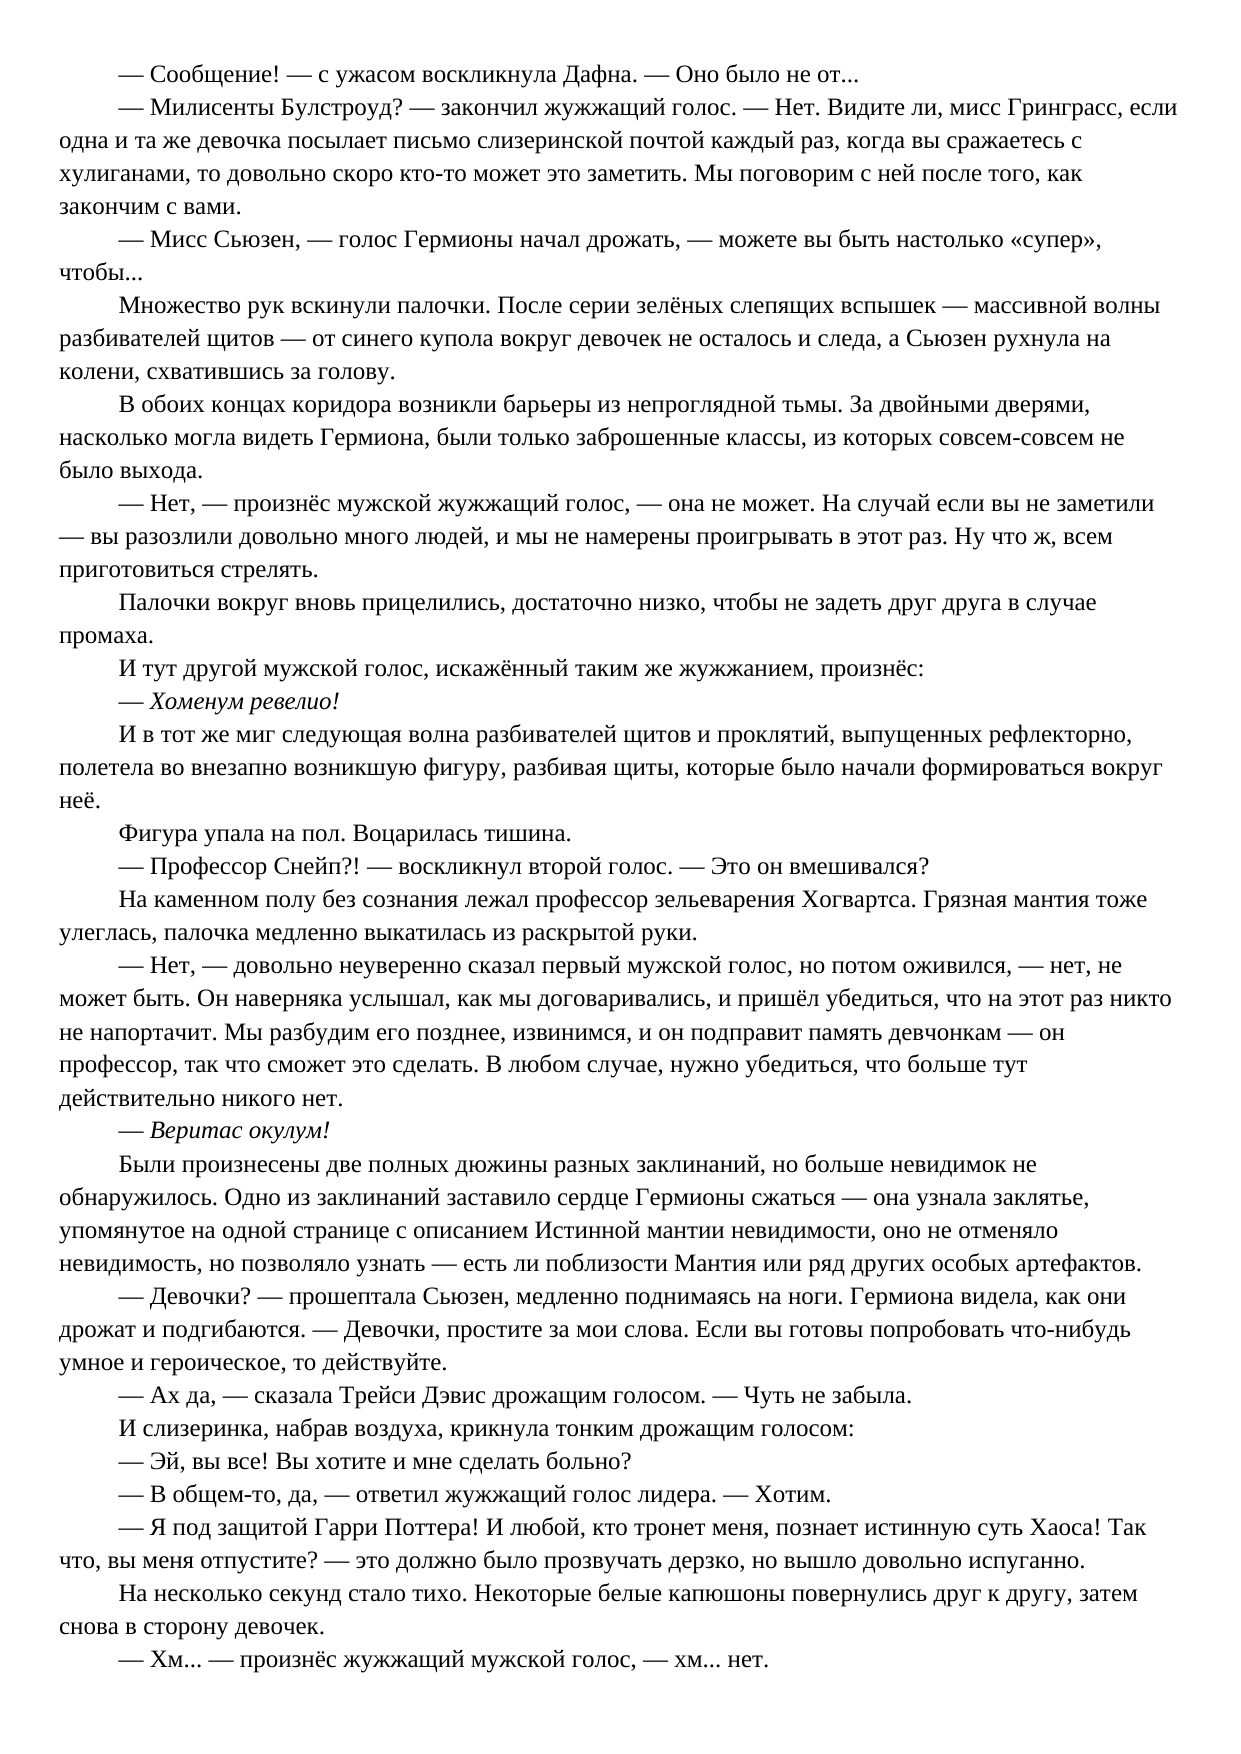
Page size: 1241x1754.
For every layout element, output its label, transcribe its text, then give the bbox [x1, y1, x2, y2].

text Палочки вокруг вновь прицелились, достаточно низко, чтобы не задеть друг друга в случае промаха. [59, 587, 1181, 649]
text На несколько секунд стало тихо. Некоторые белые капюшоны повернулись друг к другу, затем снова в сторону девочек. [59, 1578, 1181, 1640]
text — Профессор Снейп?! — воскликнул второй голос. — Это он вмешивался? [59, 851, 1181, 880]
text — Хоменум ревелио! [59, 686, 1181, 715]
text И в тот же миг следующая волна разбивателей щитов и проклятий, выпущенных рефлекторно, полетела во внезапно возникшую фигуру, разбивая щиты, которые было начали формироваться вокруг неё. [59, 719, 1181, 814]
text — Милисенты Булстроуд? — закончил жужжащий голос. — Нет. Видите ли, мисс Гринграсс, если одна и та же девочка посылает письмо слизеринской почтой каждый раз, когда вы сражаетесь с хулиганами, то довольно скоро кто-то может это заметить. Мы поговорим с ней после того, как закончим с вами. [59, 92, 1181, 220]
text И тут другой мужской голос, искажённый таким же жужжанием, произнёс: [59, 653, 1181, 682]
text — Я под защитой Гарри Поттера! И любой, кто тронет меня, познает истинную суть Хаоса! Так что, вы меня отпустите? — это должно было прозвучать дерзко, но вышло довольно испуганно. [59, 1512, 1181, 1574]
text — Сообщение! — с ужасом воскликнула Дафна. — Оно было не от... [59, 59, 1181, 88]
text И слизеринка, набрав воздуха, крикнула тонким дрожащим голосом: [59, 1413, 1181, 1442]
text Фигура упала на пол. Воцарилась тишина. [59, 818, 1181, 847]
text — В общем-то, да, — ответил жужжащий голос лидера. — Хотим. [59, 1479, 1181, 1508]
text — Эй, вы все! Вы хотите и мне сделать больно? [59, 1446, 1181, 1474]
text — Хм... — произнёс жужжащий мужской голос, — хм... нет. [59, 1644, 1181, 1673]
text — Нет, — довольно неуверенно сказал первый мужской голос, но потом оживился, — нет, не может быть. Он наверняка услышал, как мы договаривались, и пришёл убедиться, что на этот раз никто не напортачит. Мы разбудим его позднее, извинимся, и он подправит память девчонкам — он профессор, так что сможет это сделать. В любом случае, нужно убедиться, что больше тут действительно никого нет. [59, 951, 1181, 1111]
text Множество рук вскинули палочки. После серии зелёных слепящих вспышек — массивной волны разбивателей щитов — от синего купола вокруг девочек не осталось и следа, а Сьюзен рухнула на колени, схватившись за голову. [59, 290, 1181, 385]
text В обоих концах коридора возникли барьеры из непроглядной тьмы. За двойными дверями, насколько могла видеть Гермиона, были только заброшенные классы, из которых совсем-совсем не было выхода. [59, 389, 1181, 484]
text На каменном полу без сознания лежал профессор зельеварения Хогвартса. Грязная мантия тоже улеглась, палочка медленно выкатилась из раскрытой руки. [59, 884, 1181, 946]
text — Ах да, — сказала Трейси Дэвис дрожащим голосом. — Чуть не забыла. [59, 1380, 1181, 1408]
text — Девочки? — прошептала Сьюзен, медленно поднимаясь на ноги. Гермиона видела, как они дрожат и подгибаются. — Девочки, простите за мои слова. Если вы готовы попробовать что-нибудь умное и героическое, то действуйте. [59, 1281, 1181, 1376]
text — Нет, — произнёс мужской жужжащий голос, — она не может. На случай если вы не заметили — вы разозлили довольно много людей, и мы не намерены проигрывать в этот раз. Ну что ж, всем приготовиться стрелять. [59, 488, 1181, 583]
text — Мисс Сьюзен, — голос Гермионы начал дрожать, — можете вы быть настолько «супер», чтобы... [59, 224, 1181, 286]
text — Веритас окулум! [59, 1116, 1181, 1144]
text Были произнесены две полных дюжины разных заклинаний, но больше невидимок не обнаружилось. Одно из заклинаний заставило сердце Гермионы сжаться — она узнала заклятье, упомянутое на одной странице с описанием Истинной мантии невидимости, оно не отменяло невидимость, но позволяло узнать — есть ли поблизости Мантия или ряд других особых артефактов. [59, 1149, 1181, 1276]
